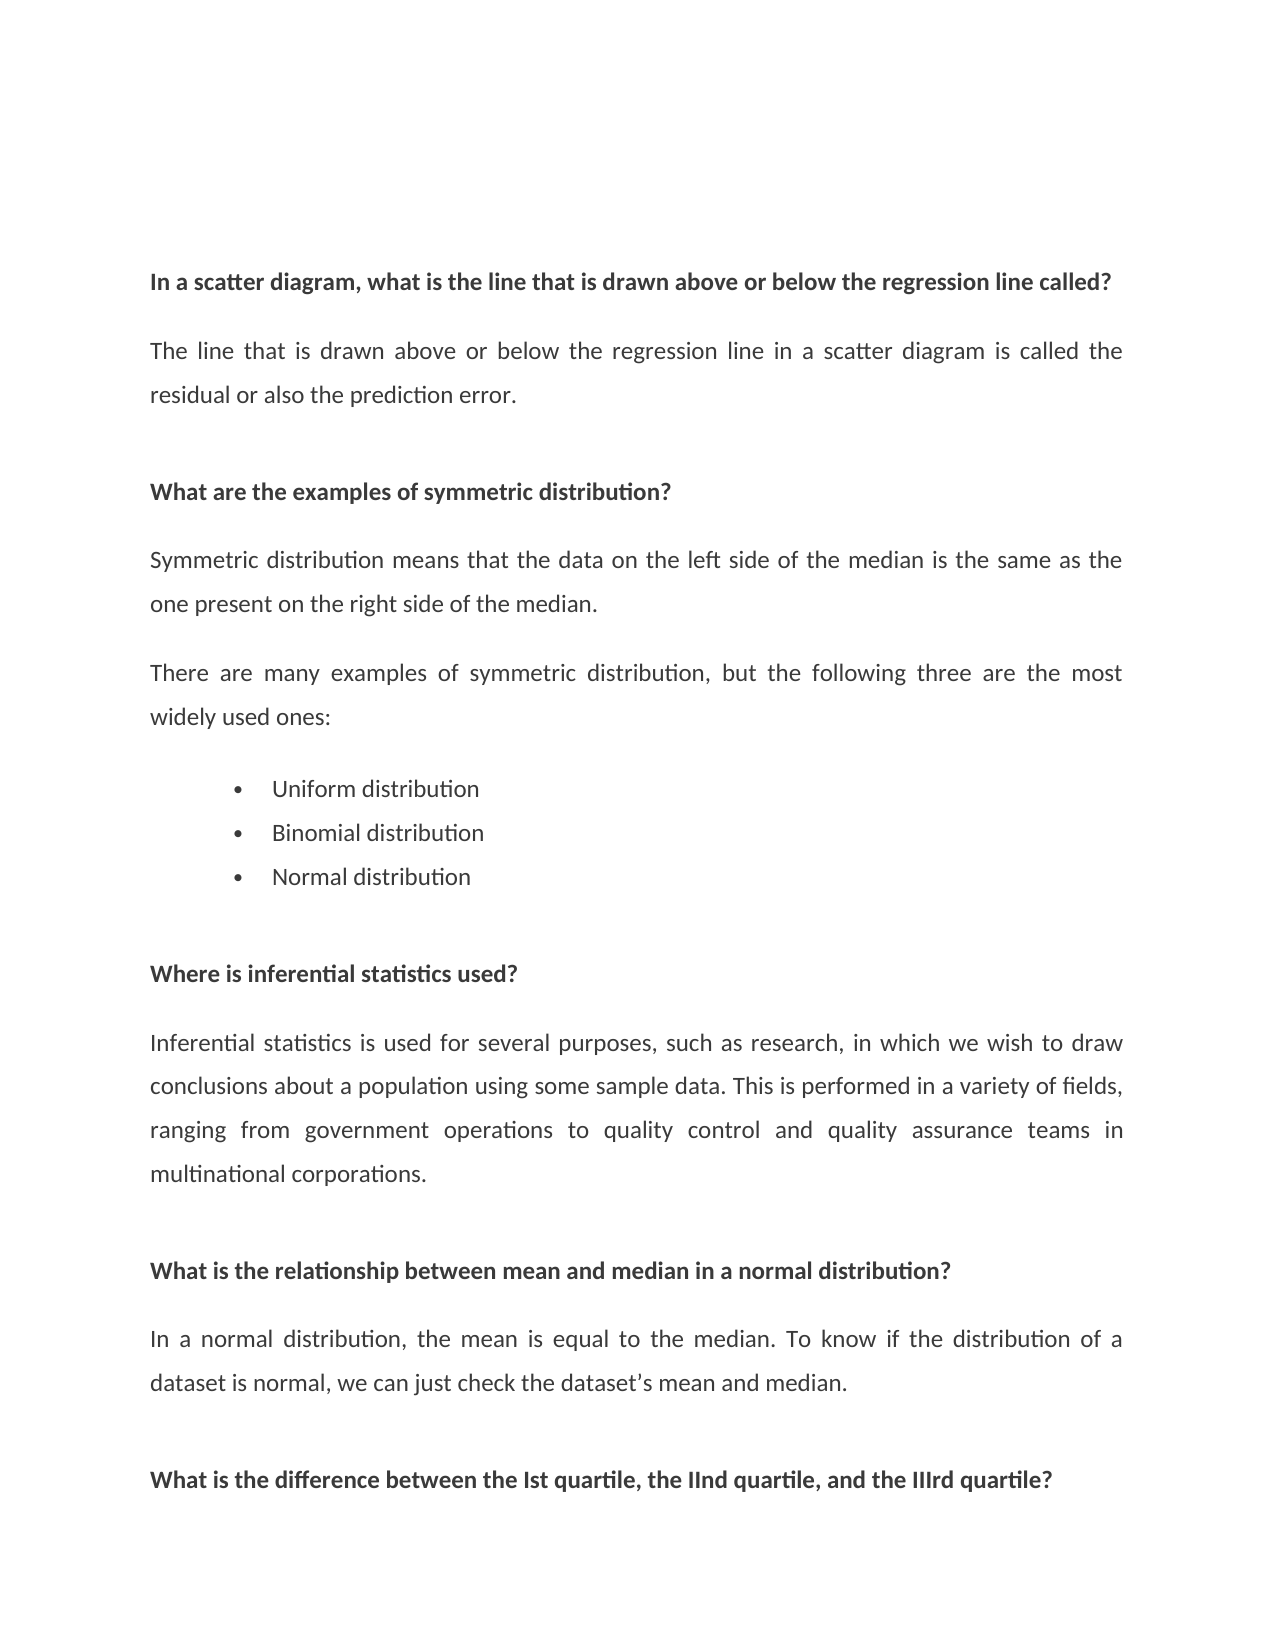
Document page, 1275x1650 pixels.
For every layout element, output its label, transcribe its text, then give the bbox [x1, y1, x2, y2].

text Inferential statistics is used for several purposes, such as research, in which we wish to draw conclusions about a population using some sample data. This is performed in a variety of fields, ranging from government operations to quality control and quality assurance teams in multinational corporations. [150, 1013, 1125, 1188]
list Binomial distribution [234, 804, 1125, 848]
text The line that is drawn above or below the regression line in a scatter diagram is called the residual or also the prediction error. [150, 322, 1125, 409]
list Normal distribution [234, 848, 1125, 892]
text What are the examples of symmetric distribution? [150, 456, 1125, 506]
text What is the difference between the Ist quartile, the IInd quartile, and the IIIrd quartile? [150, 1445, 1125, 1495]
subtitle What is the relationship between mean and median in a normal distribution? [150, 1235, 1125, 1285]
text In a normal distribution, the mean is equal to the median. To know if the distribution of a dataset is normal, we can just check the dataset’s mean and median. [150, 1310, 1125, 1398]
list Uniform distribution [234, 760, 1125, 804]
text Symmetric distribution means that the data on the left side of the median is the same as the one present on the right side of the median. [150, 531, 1125, 619]
subtitle Where is inferential statistics used? [150, 938, 1125, 988]
text There are many examples of symmetric distribution, but the following three are the most widely used ones: [150, 644, 1125, 731]
subtitle In a scatter diagram, what is the line that is drawn above or below the regression line called? [150, 247, 1125, 297]
